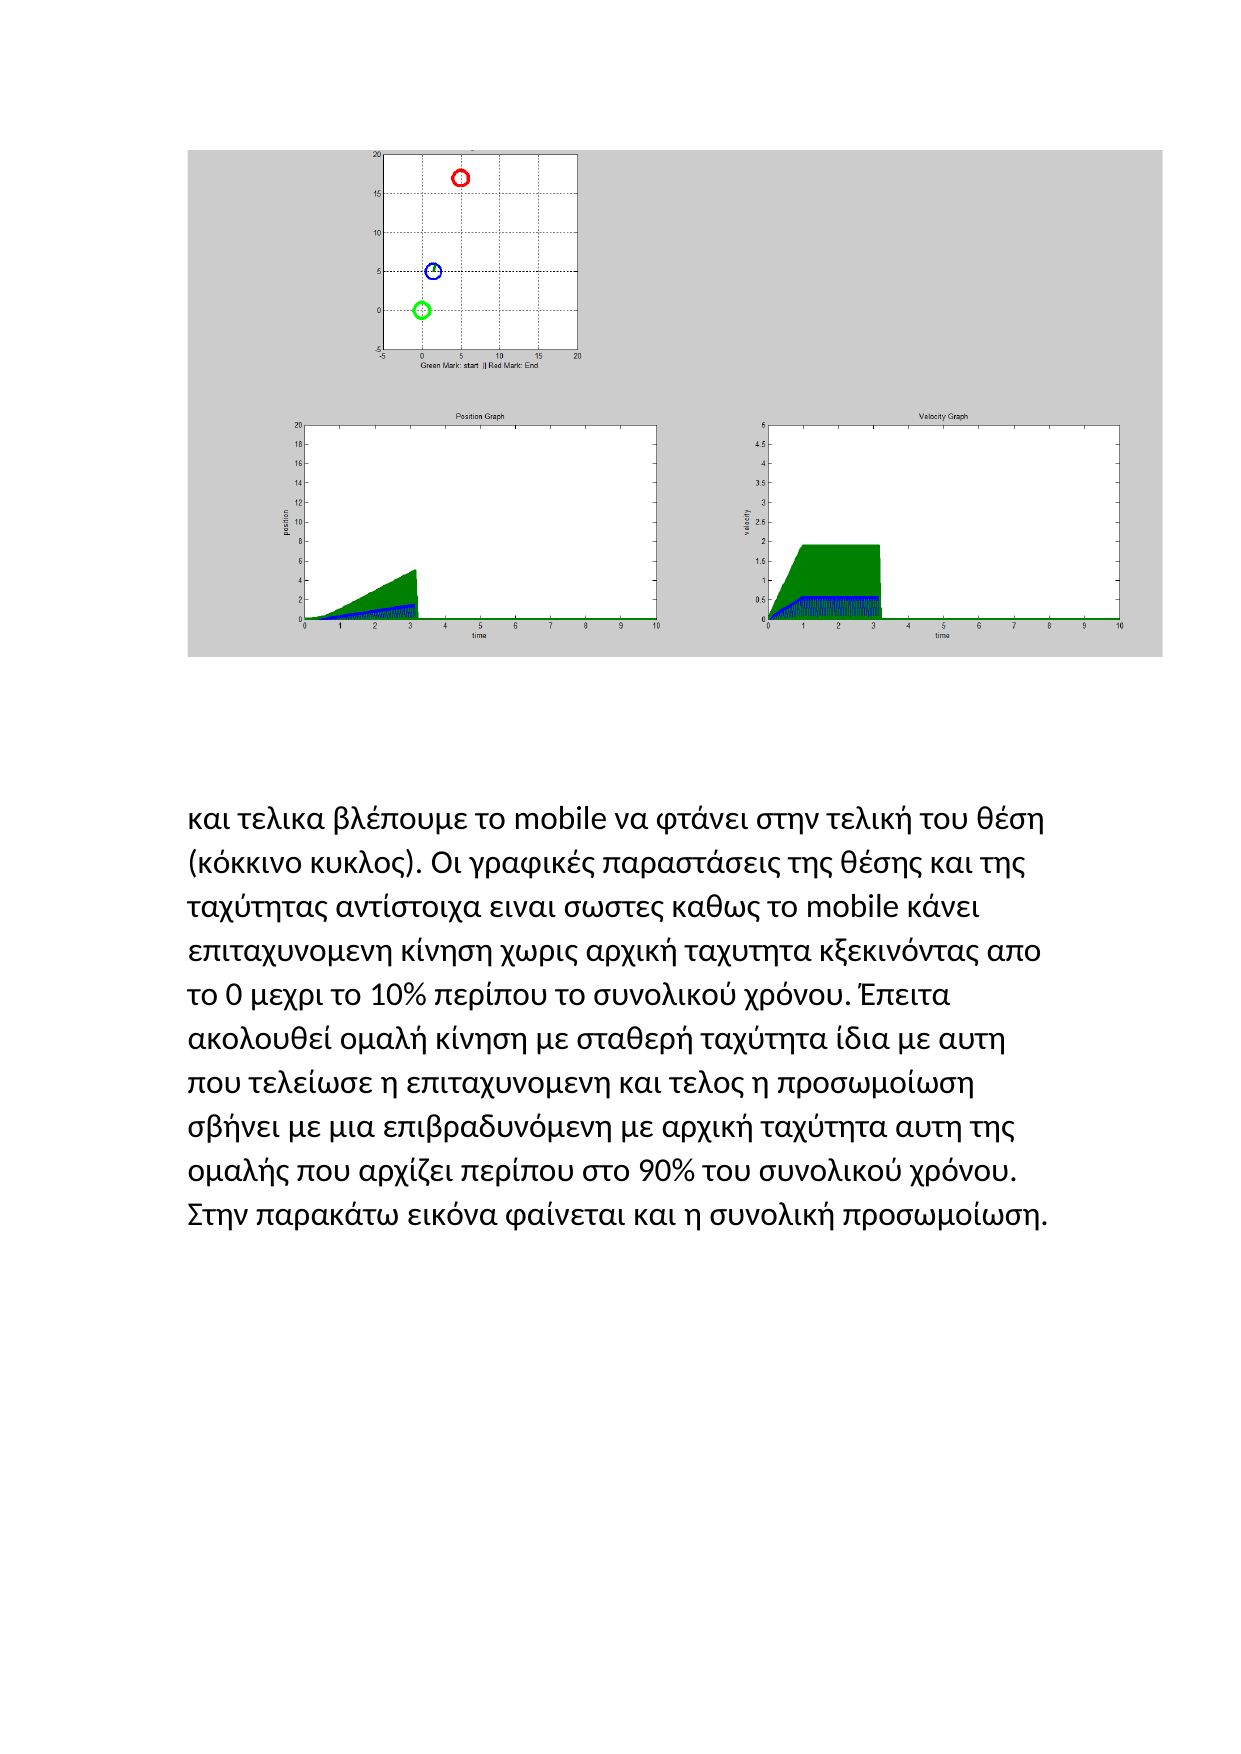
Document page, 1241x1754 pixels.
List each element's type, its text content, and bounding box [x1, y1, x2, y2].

text και τελικα βλέπουμε το mobile να φτάνει στην τελική του θέση (κόκκινο κυκλος). Οι γραφικές παραστάσεις της θέσης και της ταχύτητας αντίστοιχα ειναι σωστες καθως το mobile κάνει επιταχυνομενη κίνηση χωρις αρχική ταχυτητα κξεκινόντας απο το 0 μεχρι το 10% περίπου το συνολικού χρόνου. Έπειτα ακολουθεί ομαλή κίνηση με σταθερή ταχύτητα ίδια με αυτη που τελείωσε η επιταχυνομενη και τελος η προσωμοίωση σβήνει με μια επιβραδυνόμενη με αρχική ταχύτητα αυτη της ομαλής που αρχίζει περίπου στο 90% του συνολικού χρόνου. Στην παρακάτω εικόνα φαίνεται και η συνολική προσωμοίωση. [187, 797, 1053, 1233]
picture [187, 150, 1163, 657]
